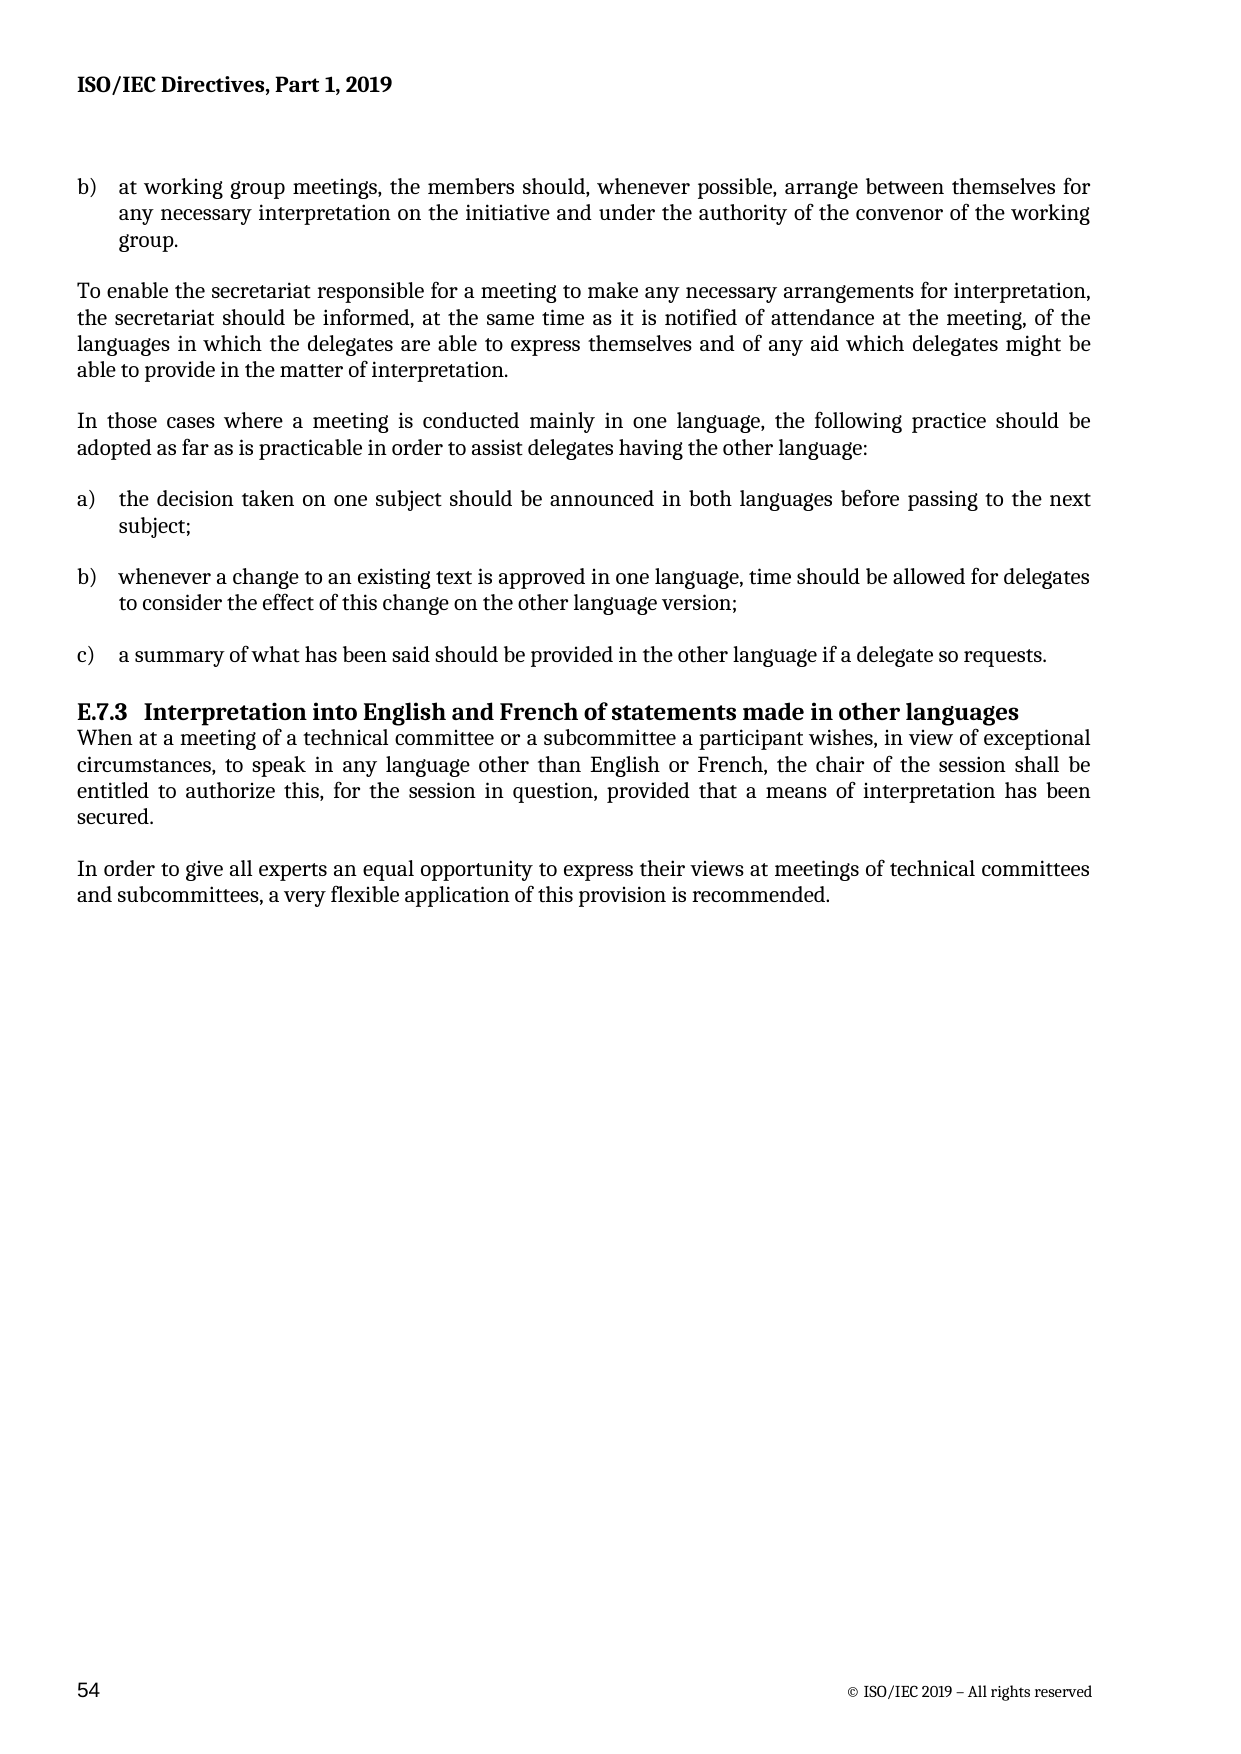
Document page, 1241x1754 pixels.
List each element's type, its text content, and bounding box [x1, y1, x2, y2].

text In order to give all experts an equal opportunity to express their views at meetings of technical committees and subcommittees, a very flexible application of this provision is recommended. [77, 856, 1092, 908]
list c) a summary of what has been said should be provided in the other language if a delegate so requests. [77, 641, 1092, 668]
text Interpretation into English and French of statements made in other languages [77, 699, 1092, 725]
list b) whenever a change to an existing text is approved in one language, time should be allowed for delegates to consider the effect of this change on the other language version; [77, 564, 1092, 616]
list b) at working group meetings, the members should, whenever possible, arrange between themselves for any necessary interpretation on the initiative and under the authority of the convenor of the working group. [77, 174, 1092, 253]
text In those cases where a meeting is conducted mainly in one language, the following practice should be adopted as far as is practicable in order to assist delegates having the other language: [77, 408, 1092, 461]
text To enable the secretariat responsible for a meeting to make any necessary arrangements for interpretation, the secretariat should be informed, at the same time as it is notified of attendance at the meeting, of the languages in which the delegates are able to express themselves and of any aid which delegates might be able to provide in the matter of interpretation. [77, 278, 1092, 383]
text When at a meeting of a technical committee or a subcommittee a participant wishes, in view of exceptional circumstances, to speak in any language other than English or French, the chair of the session shall be entitled to authorize this, for the session in question, provided that a means of interpretation has been secured. [77, 725, 1092, 831]
list a) the decision taken on one subject should be announced in both languages before passing to the next subject; [77, 486, 1092, 539]
